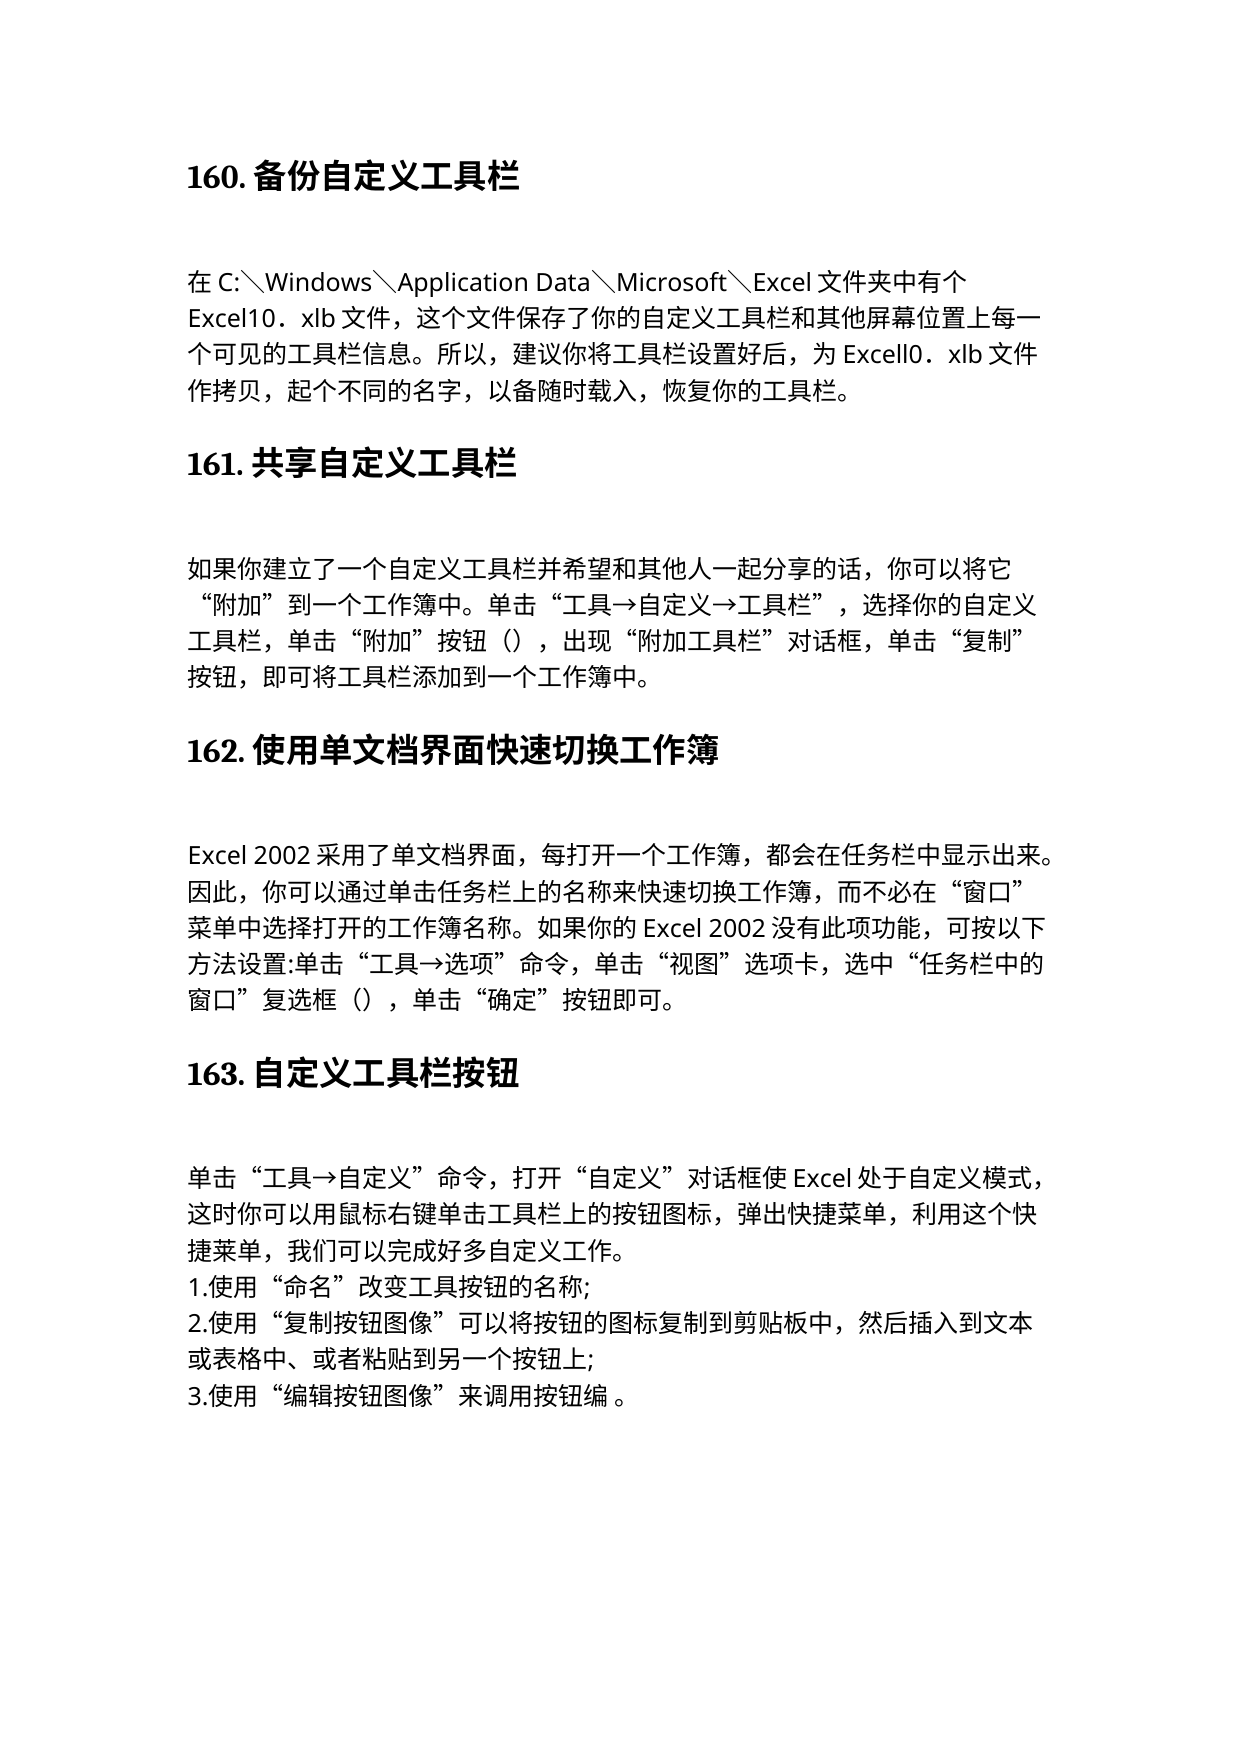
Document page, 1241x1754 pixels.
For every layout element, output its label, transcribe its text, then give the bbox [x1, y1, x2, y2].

text Excel 2002采用了单文档界面，每打开一个工作簿，都会在任务栏中显示出来。因此，你可以通过单击任务栏上的名称来快速切换工作簿，而不必在“窗口”菜单中选择打开的工作簿名称。如果你的Excel 2002没有此项功能，可按以下方法设置:单击“工具→选项”命令，单击“视图”选项卡，选中“任务栏中的窗口”复选框（），单击“确定”按钮即可。 [187, 836, 1053, 1017]
subtitle 160. 备份自定义工具栏 [187, 150, 1053, 198]
text 在C:＼Windows＼Application Data＼Microsoft＼Excel文件夹中有个Excel10．xlb文件，这个文件保存了你的自定义工具栏和其他屏幕位置上每一个可见的工具栏信息。所以，建议你将工具栏设置好后，为Excell0．xlb文件作拷贝，起个不同的名字，以备随时载入，恢复你的工具栏。 [187, 262, 1053, 407]
subtitle 163. 自定义工具栏按钮 [187, 1046, 1053, 1094]
text 单击“工具→自定义”命令，打开“自定义”对话框使Excel处于自定义模式，这时你可以用鼠标右键单击工具栏上的按钮图标，弹出快捷菜单，利用这个快捷莱单，我们可以完成好多自定义工作。 1.使用“命名”改变工具按钮的名称; 2.使用“复制按钮图像”可以将按钮的图标复制到剪贴板中，然后插入到文本或表格中、或者粘贴到另一个按钮上; 3.使用“编辑按钮图像”来调用按钮编 。 [187, 1159, 1053, 1412]
subtitle 161. 共享自定义工具栏 [187, 437, 1053, 485]
text 如果你建立了一个自定义工具栏并希望和其他人一起分享的话，你可以将它“附加”到一个工作簿中。单击“工具→自定义→工具栏”，选择你的自定义工具栏，单击“附加”按钮（），出现“附加工具栏”对话框，单击“复制”按钮，即可将工具栏添加到一个工作簿中。 [187, 549, 1053, 694]
subtitle 162. 使用单文档界面快速切换工作簿 [187, 723, 1053, 772]
